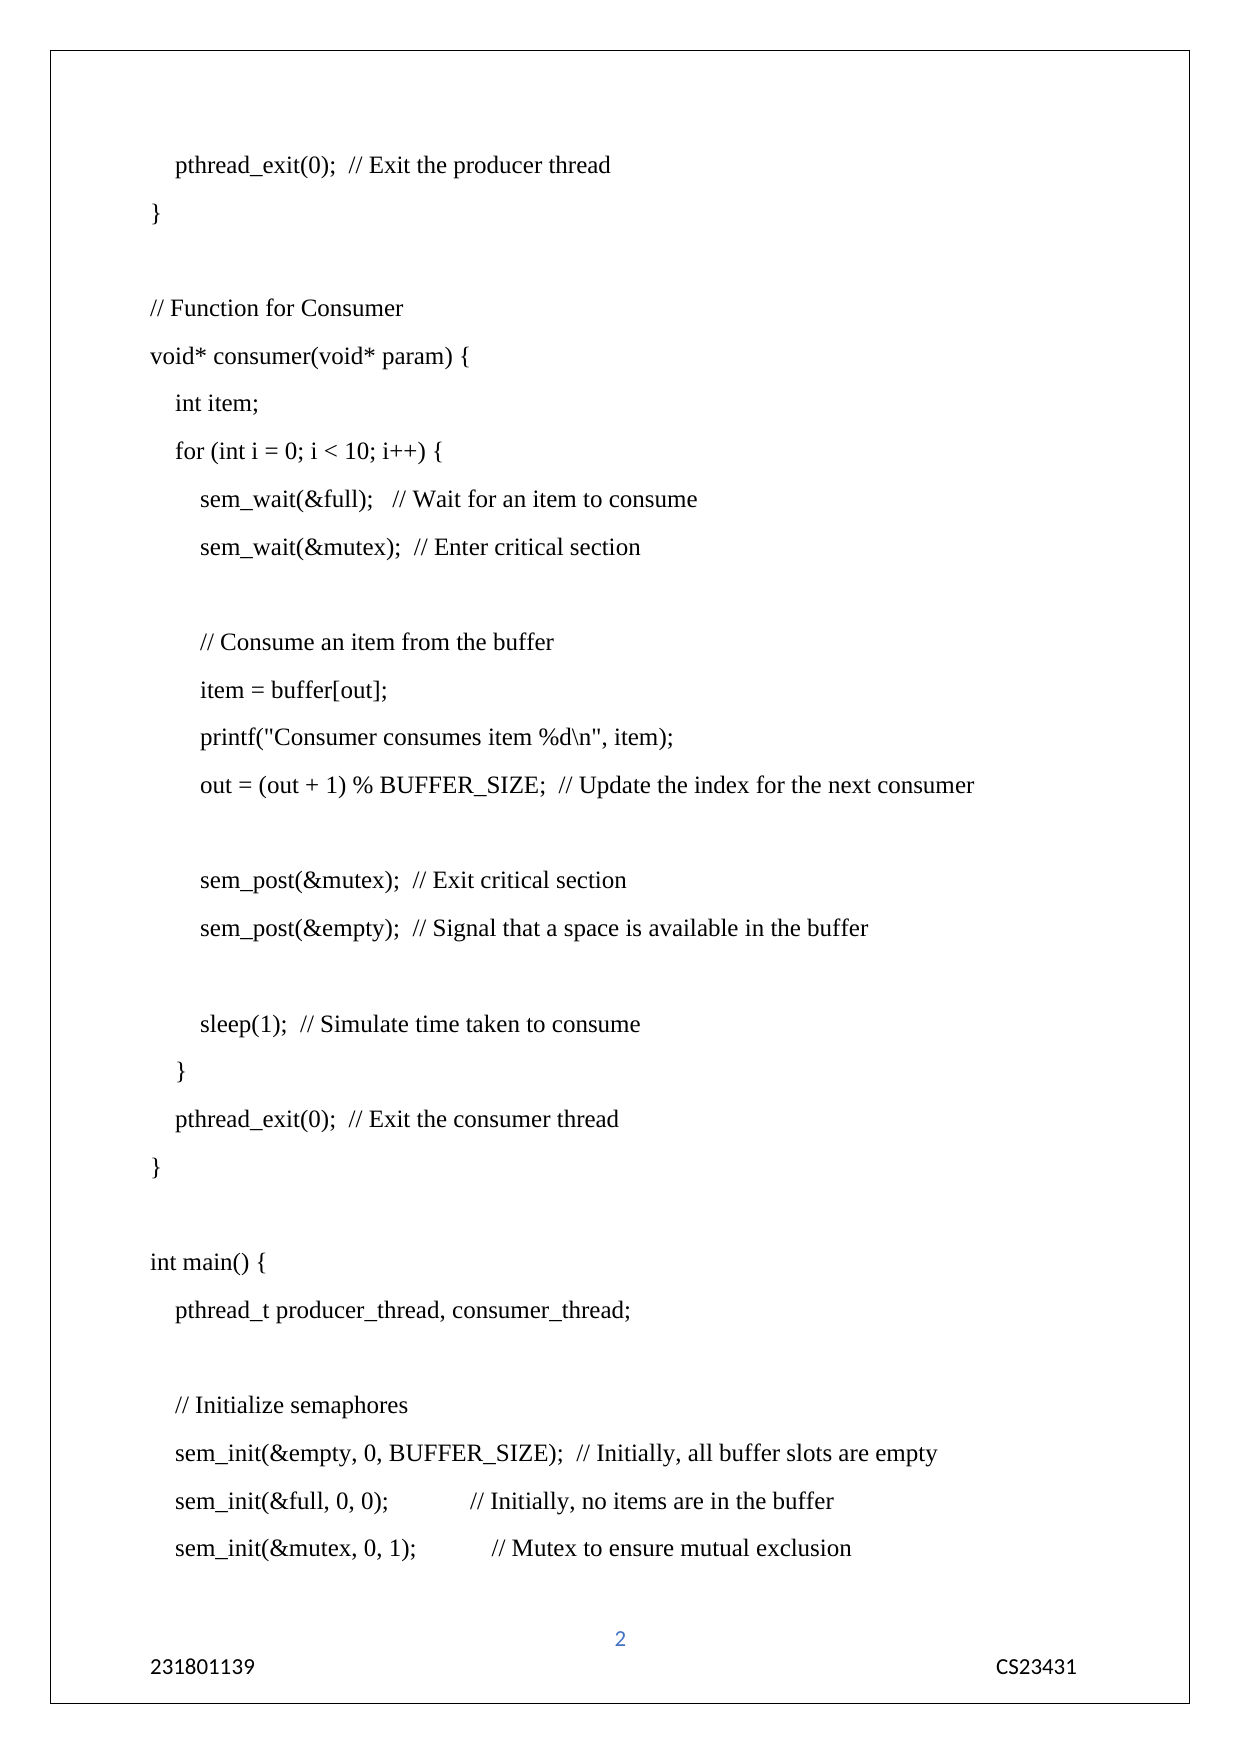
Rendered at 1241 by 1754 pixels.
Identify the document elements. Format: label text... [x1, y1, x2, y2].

text } [150, 1056, 1090, 1085]
text // Function for Consumer [150, 293, 1090, 322]
text } [150, 198, 1090, 226]
text out = (out + 1) % BUFFER_SIZE; // Update the index for the next consumer [150, 770, 1090, 799]
text item = buffer[out]; [150, 675, 1090, 703]
text sleep(1); // Simulate time taken to consume [150, 1009, 1090, 1037]
text } [150, 1152, 1090, 1181]
text printf("Consumer consumes item %d\n", item); [150, 722, 1090, 751]
text sem_init(&mutex, 0, 1); // Mutex to ensure mutual exclusion [150, 1533, 1090, 1562]
text sem_post(&mutex); // Exit critical section [150, 866, 1090, 894]
text void* consumer(void* param) { [150, 341, 1090, 369]
text sem_init(&full, 0, 0); // Initially, no items are in the buffer [150, 1486, 1090, 1514]
text sem_wait(&full); // Wait for an item to consume [150, 484, 1090, 513]
text sem_wait(&mutex); // Enter critical section [150, 532, 1090, 560]
text pthread_t producer_thread, consumer_thread; [150, 1295, 1090, 1324]
text pthread_exit(0); // Exit the consumer thread [150, 1104, 1090, 1133]
text // Initialize semaphores [150, 1390, 1090, 1419]
text int main() { [150, 1247, 1090, 1276]
text for (int i = 0; i < 10; i++) { [150, 436, 1090, 465]
text pthread_exit(0); // Exit the producer thread [150, 150, 1090, 179]
text int item; [150, 388, 1090, 417]
text // Consume an item from the buffer [150, 627, 1090, 656]
text sem_init(&empty, 0, BUFFER_SIZE); // Initially, all buffer slots are empty [150, 1438, 1090, 1467]
text sem_post(&empty); // Signal that a space is available in the buffer [150, 913, 1090, 942]
